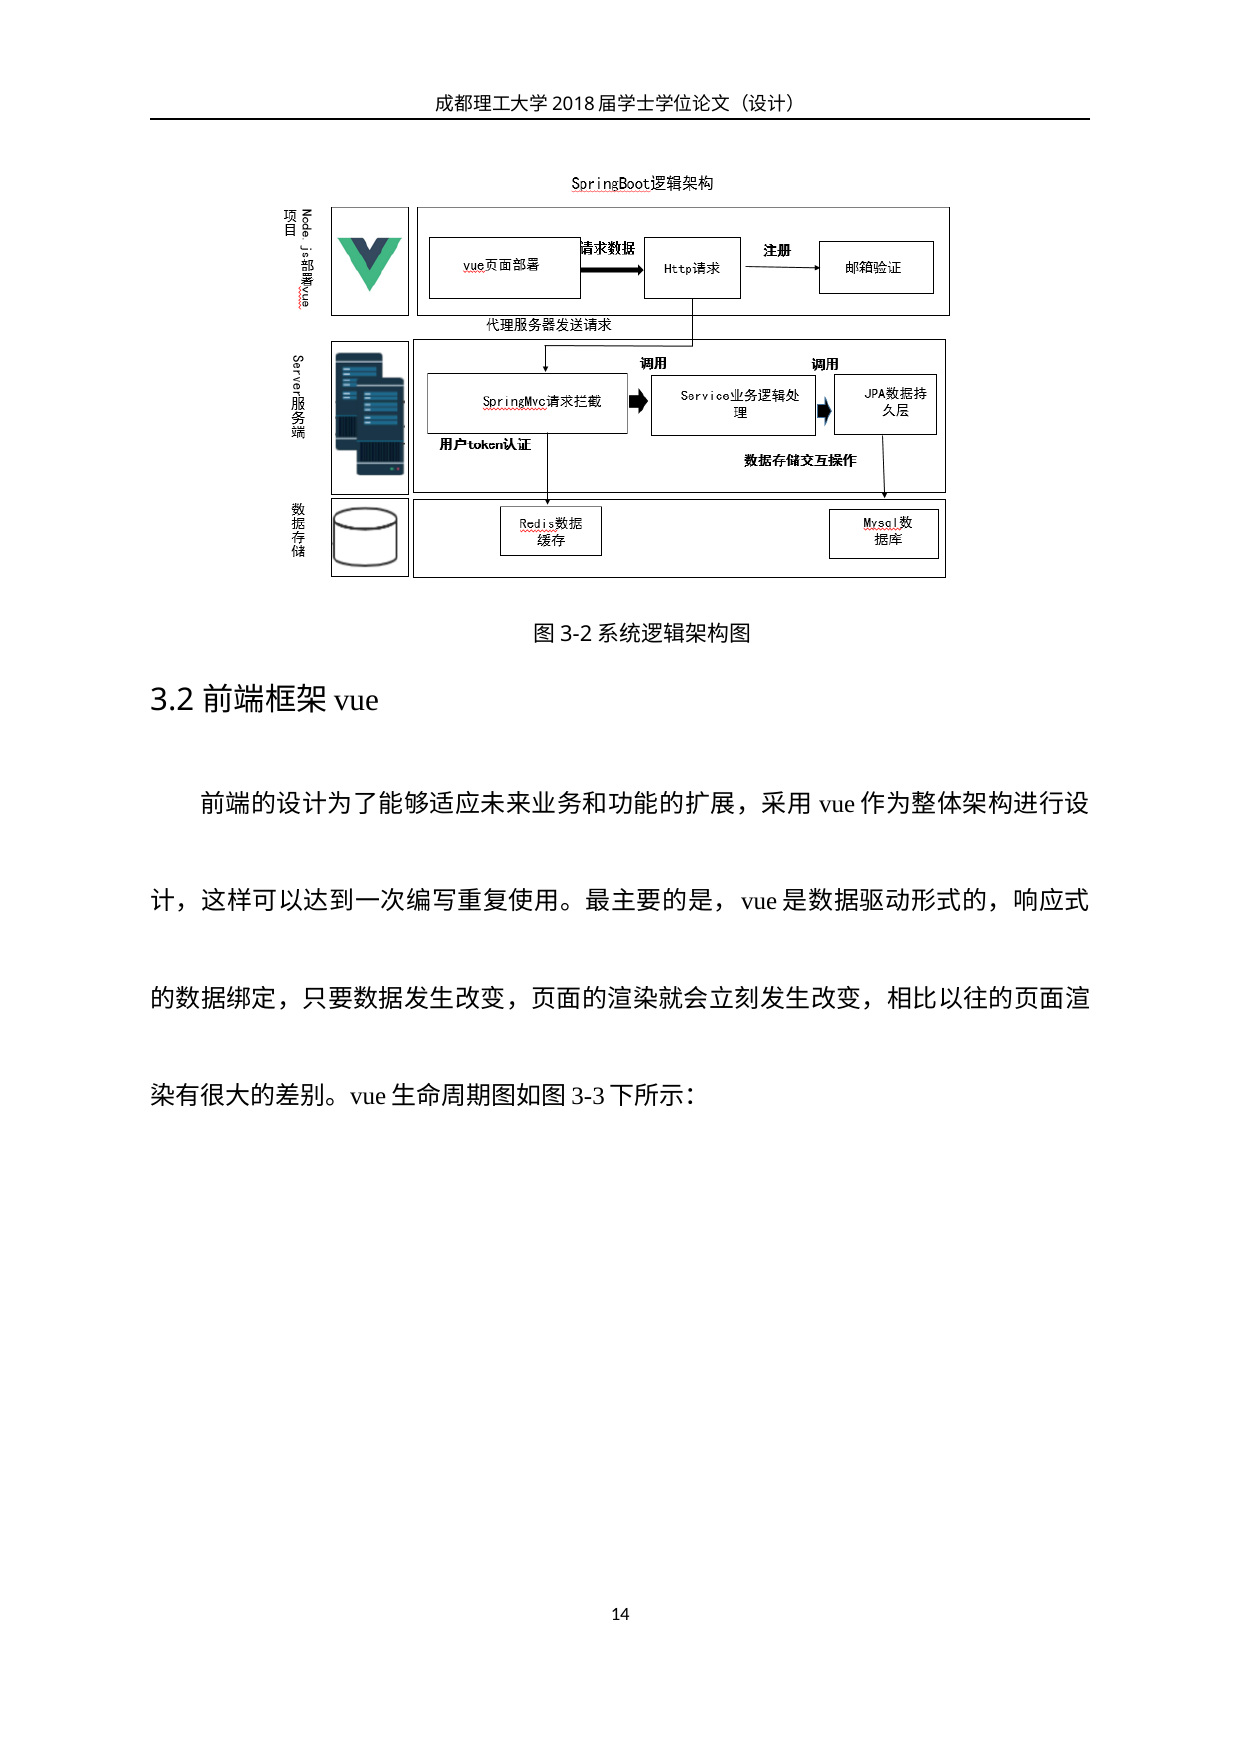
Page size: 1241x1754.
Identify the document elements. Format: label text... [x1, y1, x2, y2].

picture [274, 161, 966, 585]
text 图 3-2 系统逻辑架构图 [150, 616, 1090, 648]
text 前端的设计为了能够适应未来业务和功能的扩展，采用vue作为整体架构进行设计，这样可以达到一次编写重复使用。最主要的是，vue是数据驱动形式的，响应式的数据绑定，只要数据发生改变，页面的渲染就会立刻发生改变，相比以往的页面渲染有很大的差别。vue生命周期图如图3-3下所示： [150, 769, 1090, 1126]
subtitle 3.2 前端框架vue [150, 665, 1090, 730]
